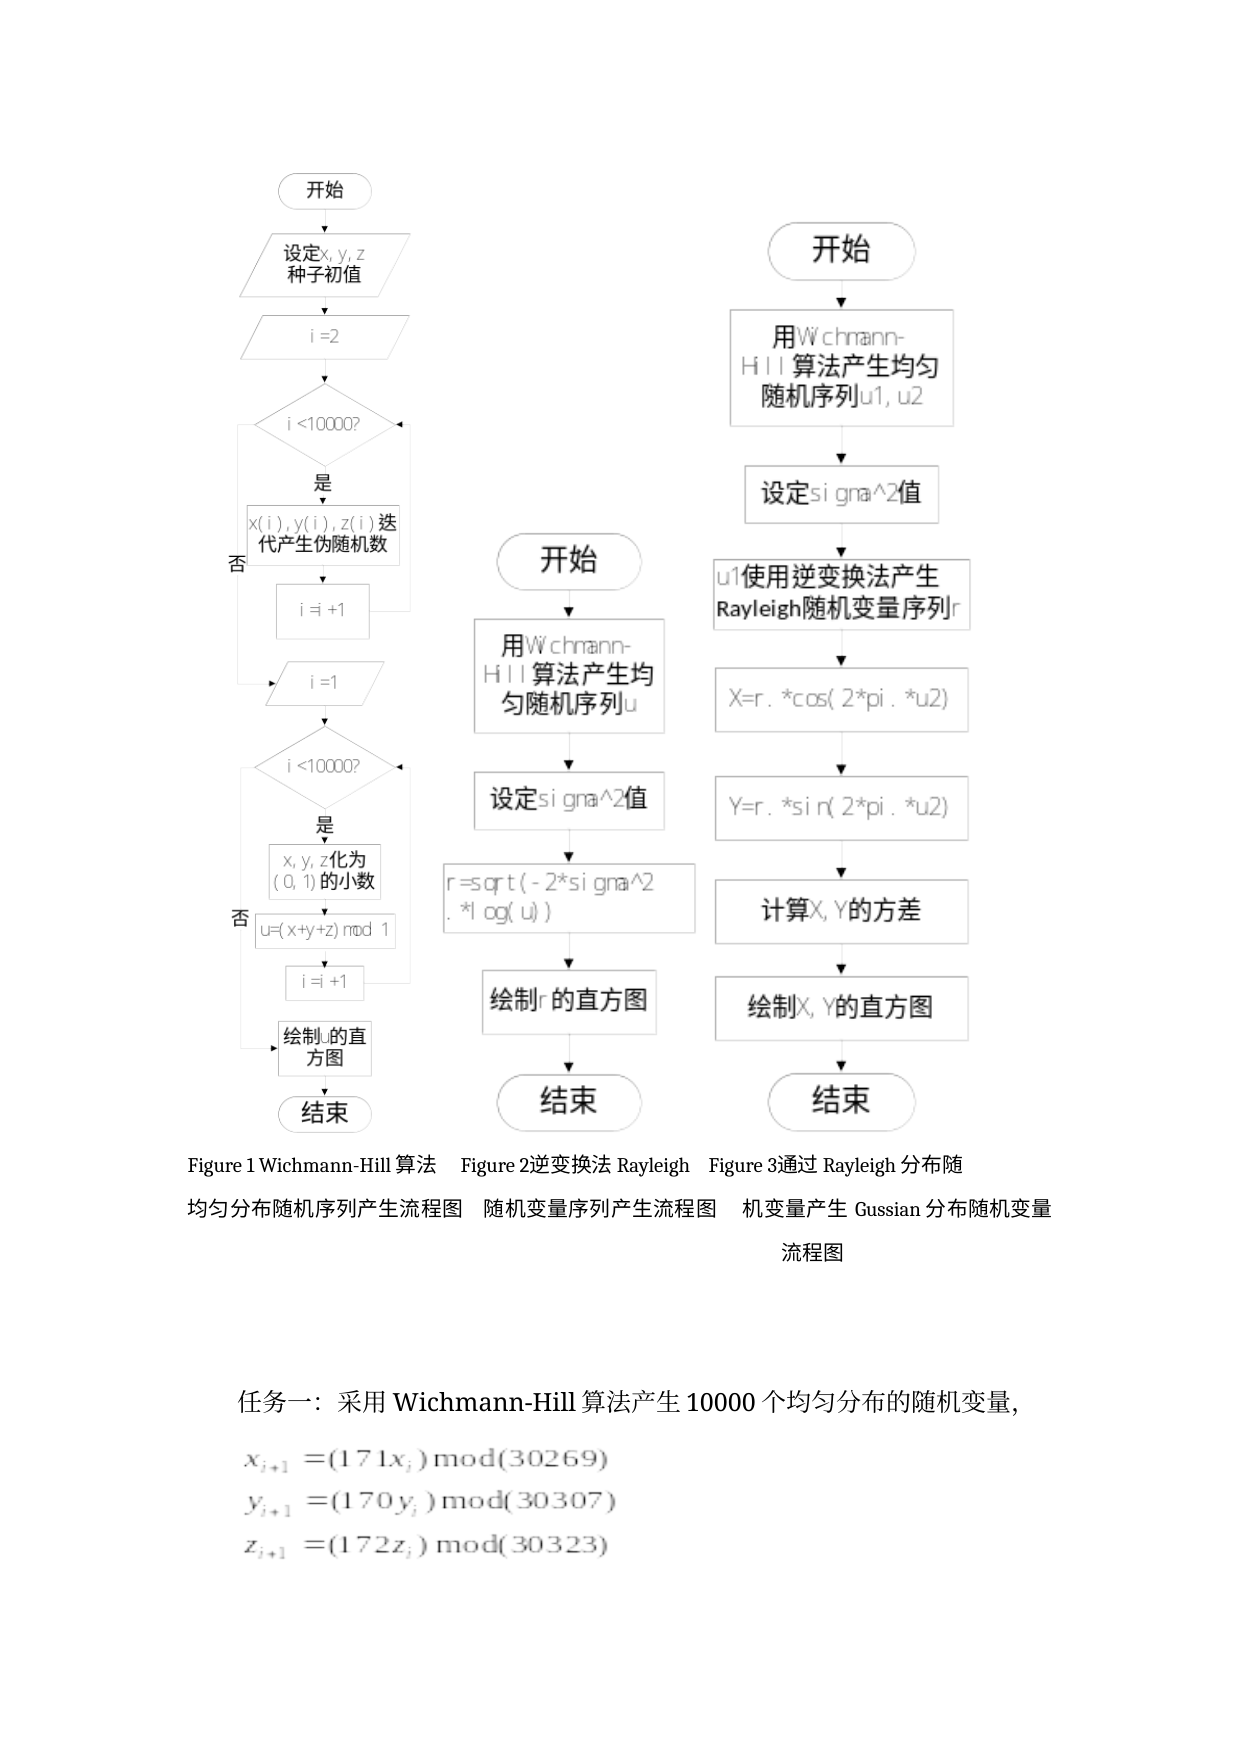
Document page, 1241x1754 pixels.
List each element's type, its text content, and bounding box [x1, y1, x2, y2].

text 任务一：采用Wichmann-Hill算法产生10000个均匀分布的随机变量， [187, 1379, 1053, 1423]
text 均匀分布随机序列产生流程图 随机变量序列产生流程图 机变量产生Gussian分布随机变量流程图 [187, 1185, 1053, 1273]
